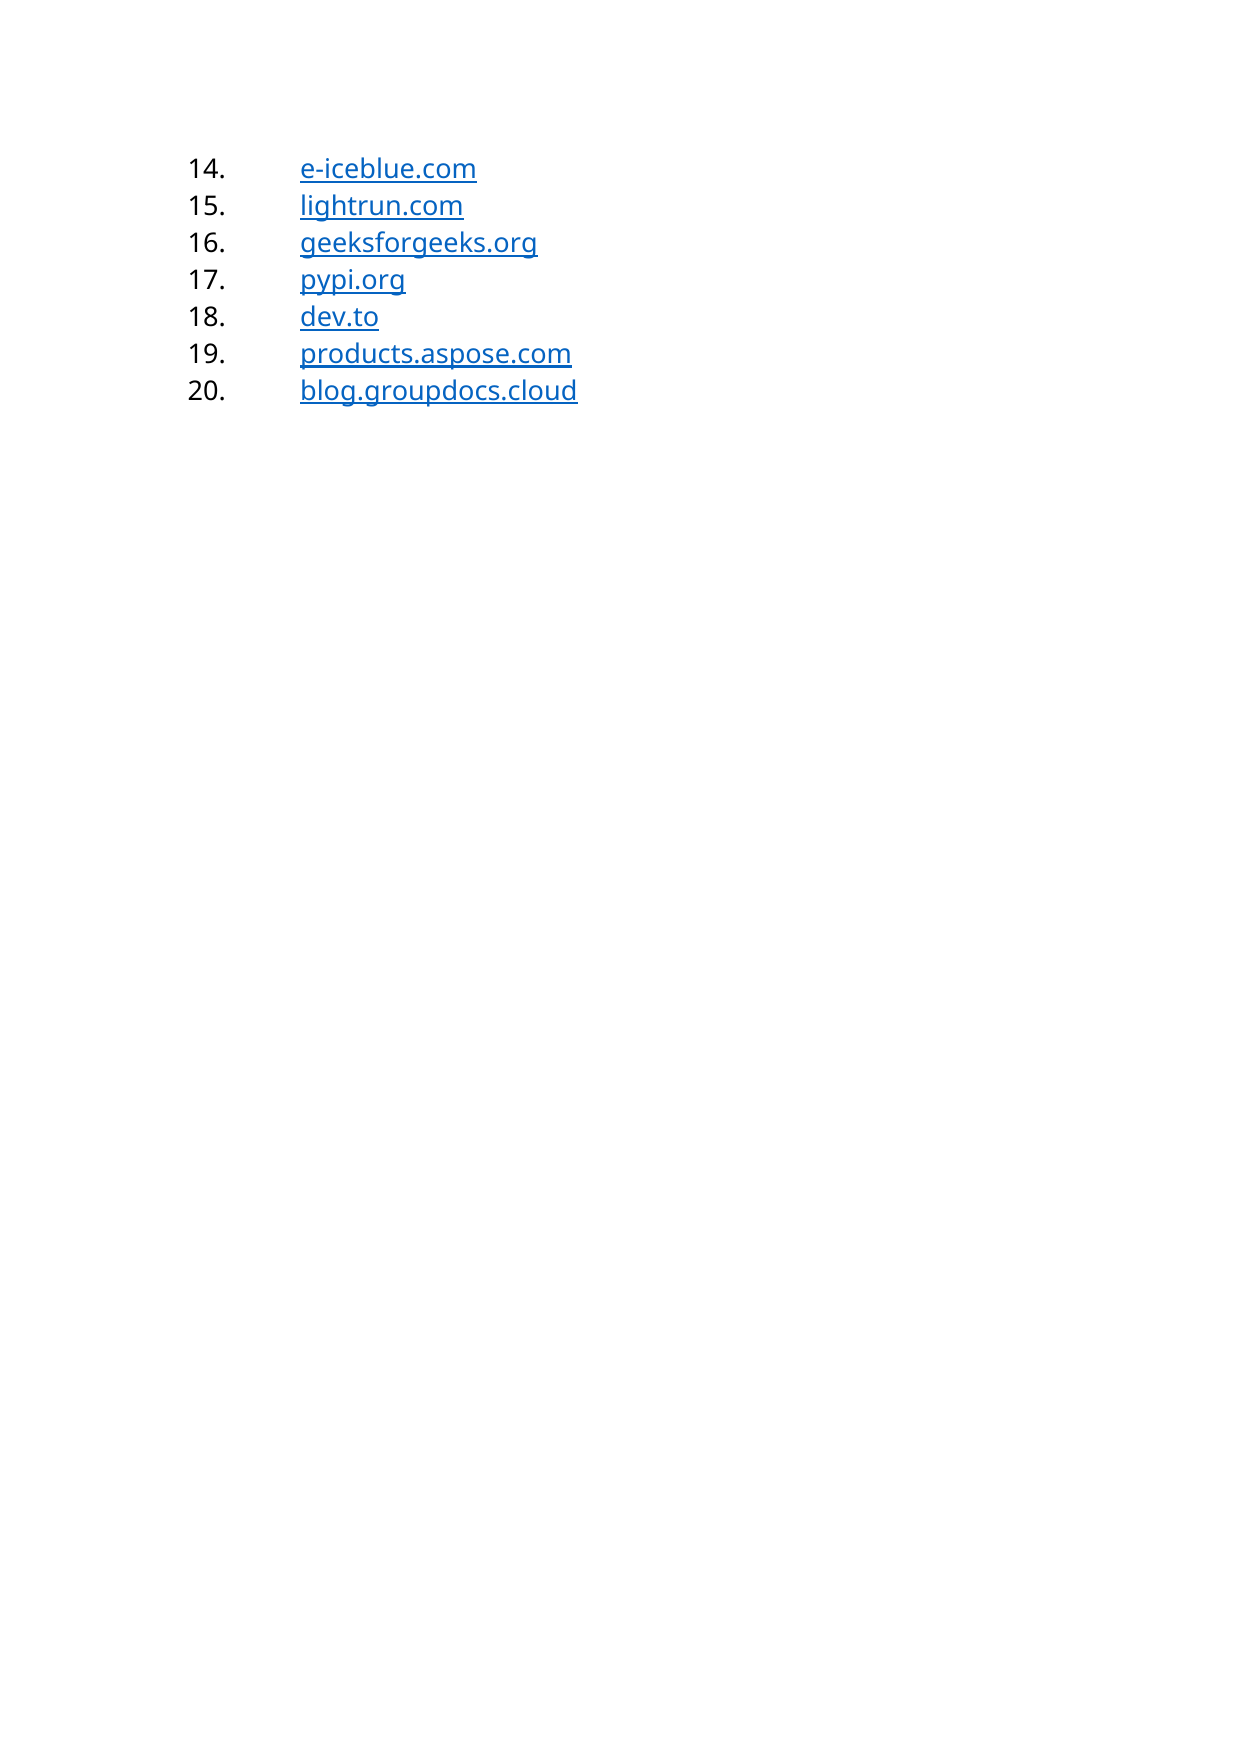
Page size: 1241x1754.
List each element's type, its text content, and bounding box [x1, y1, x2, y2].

list blog.groupdocs.cloud [187, 371, 1090, 408]
list lightrun.com [187, 187, 1090, 224]
list products.aspose.com [187, 334, 1090, 371]
list geeksforgeeks.org [187, 224, 1090, 261]
list e-iceblue.com [187, 150, 1090, 187]
list pypi.org [187, 261, 1090, 297]
list dev.to [187, 297, 1090, 334]
